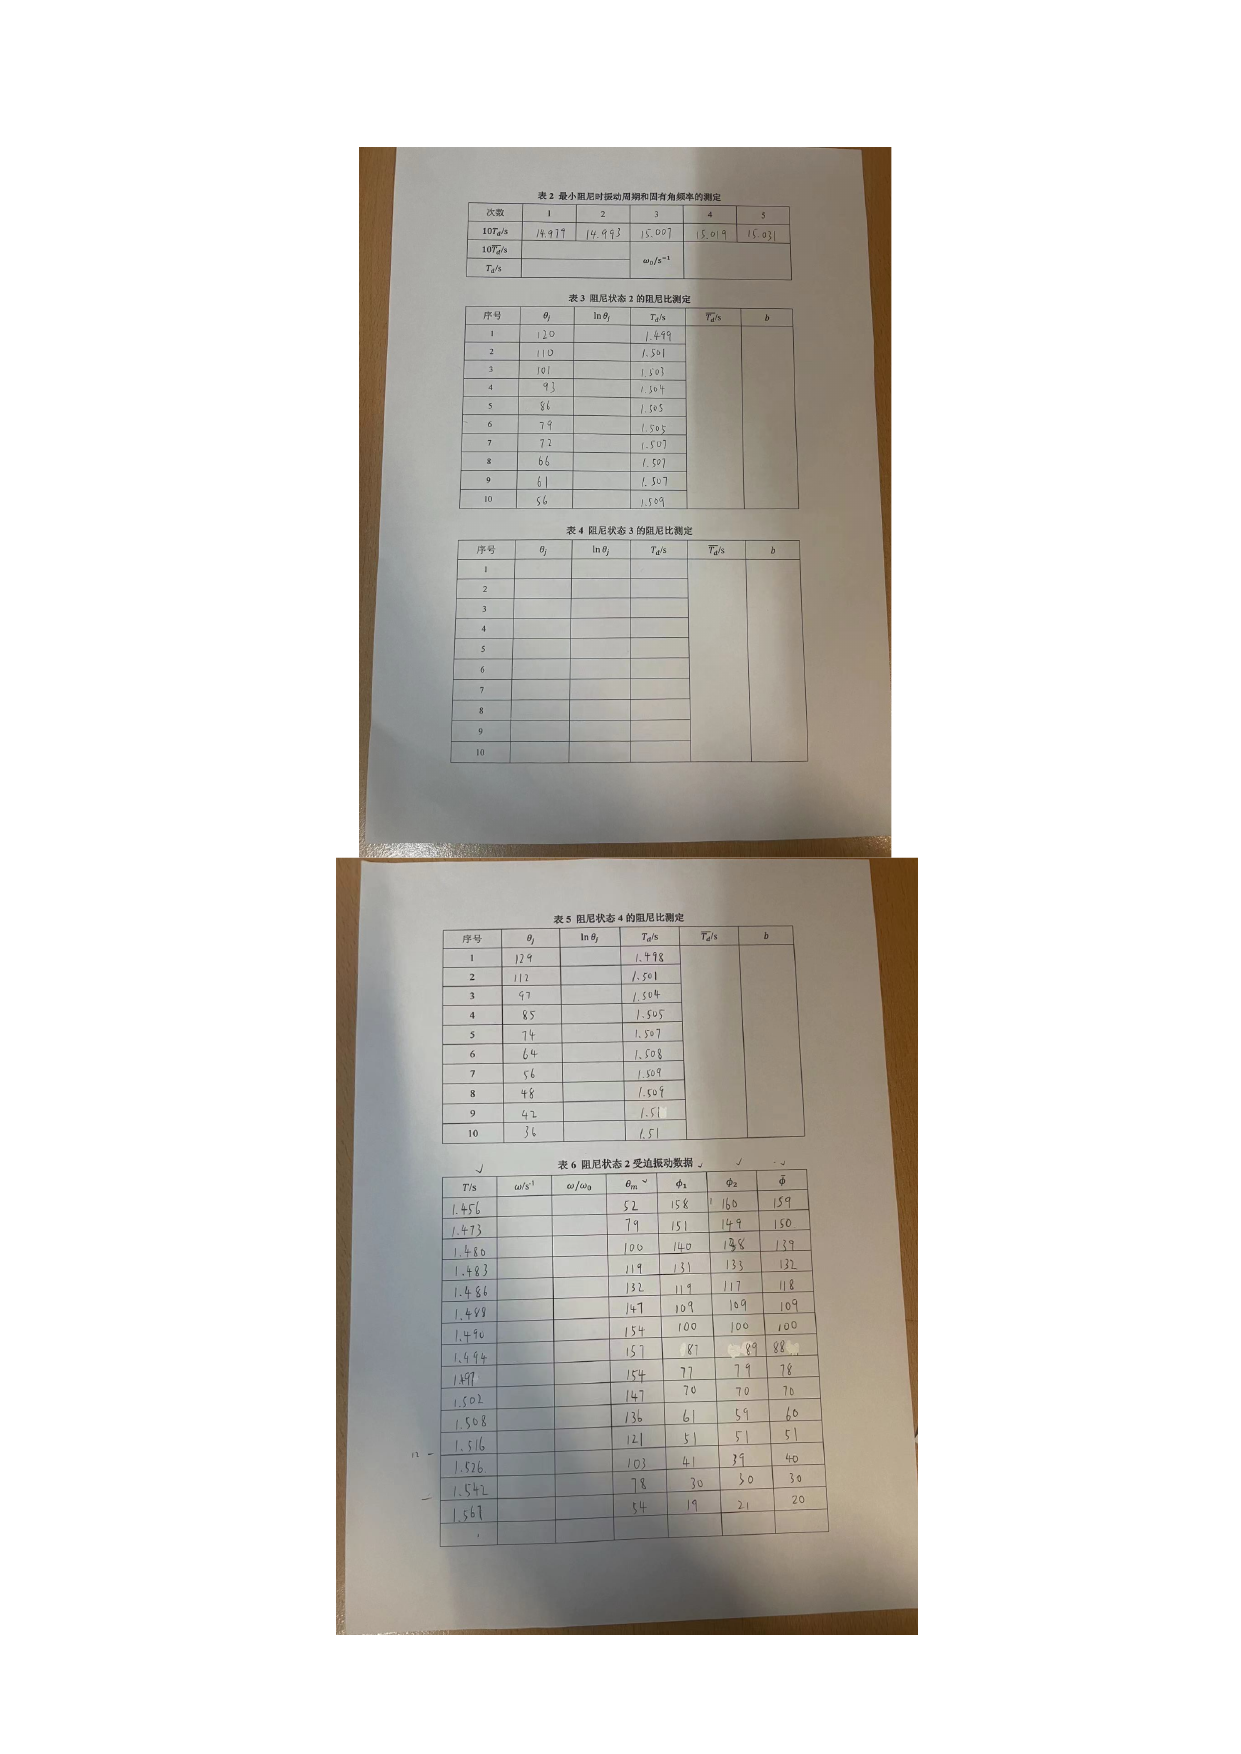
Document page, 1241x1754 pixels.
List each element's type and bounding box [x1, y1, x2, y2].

picture [359, 147, 892, 857]
picture [336, 859, 918, 1634]
